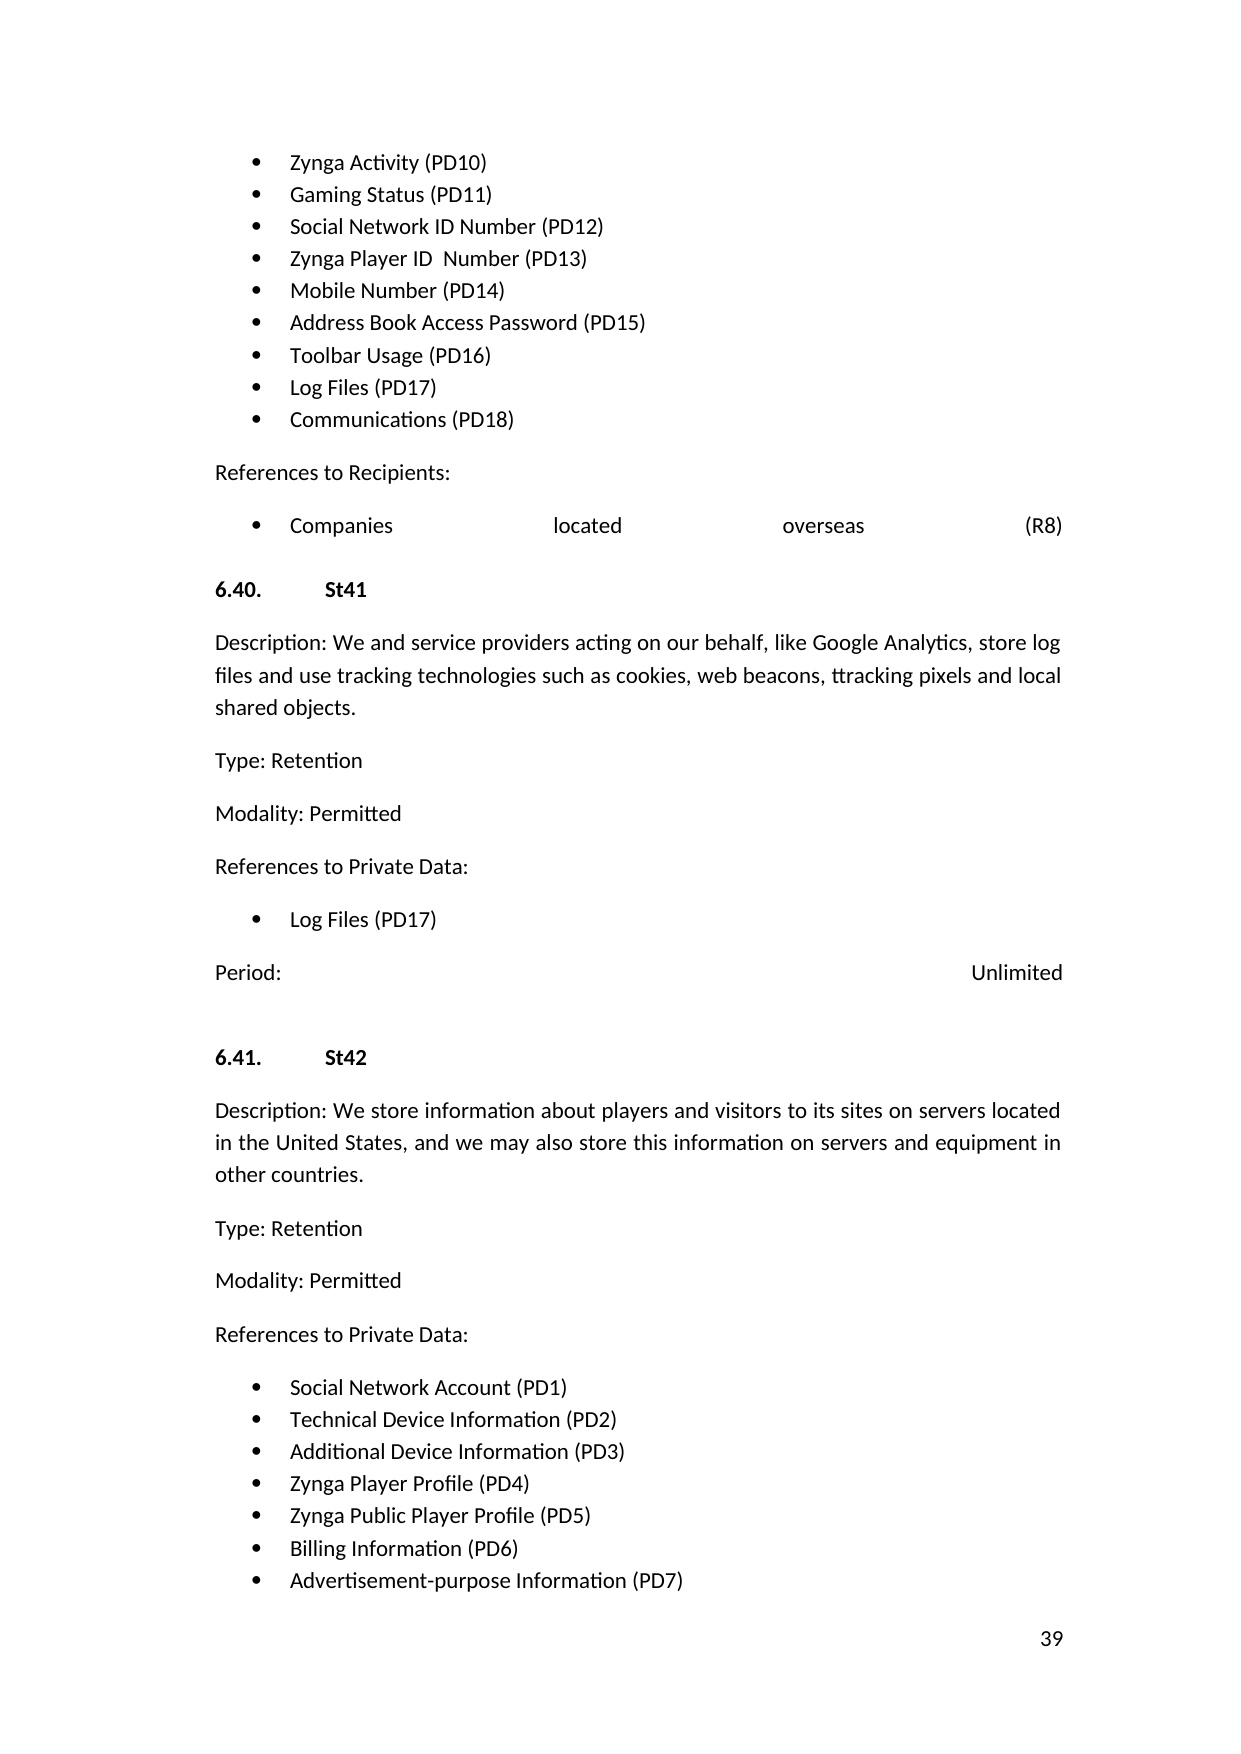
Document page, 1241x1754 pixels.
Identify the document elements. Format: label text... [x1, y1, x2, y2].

list Communications (PD18) [252, 405, 1063, 433]
text Description: We and service providers acting on our behalf, like Google Analytics, store log files and use tracking technologies such as cookies, web beacons, ttracking pixels and local shared objects. [215, 628, 1063, 721]
list Advertisement-purpose Information (PD7) [252, 1566, 1063, 1594]
list Log Files (PD17) [252, 373, 1063, 401]
list Log Files (PD17) [252, 905, 1063, 933]
list St41 [215, 576, 1063, 603]
list Mobile Number (PD14) [252, 276, 1063, 304]
list Zynga Public Player Profile (PD5) [252, 1501, 1063, 1529]
list Companies located overseas (R8) [252, 511, 1063, 571]
list Billing Information (PD6) [252, 1534, 1063, 1562]
text Description: We store information about players and visitors to its sites on servers located in the United States, and we may also store this information on servers and equipment in other countries. [215, 1096, 1063, 1189]
list Zynga Player ID Number (PD13) [252, 244, 1063, 272]
list Social Network Account (PD1) [252, 1373, 1063, 1401]
text Modality: Permitted [215, 799, 1063, 827]
list Toolbar Usage (PD16) [252, 341, 1063, 369]
list Zynga Activity (PD10) [252, 148, 1063, 176]
list Zynga Player Profile (PD4) [252, 1469, 1063, 1497]
text References to Recipients: [215, 458, 1063, 486]
list Social Network ID Number (PD12) [252, 212, 1063, 240]
list St42 [215, 1043, 1063, 1071]
text Type: Retention [215, 746, 1063, 774]
text Type: Retention [215, 1214, 1063, 1242]
list Gaming Status (PD11) [252, 180, 1063, 208]
text References to Private Data: [215, 1320, 1063, 1348]
text References to Private Data: [215, 852, 1063, 880]
list Technical Device Information (PD2) [252, 1405, 1063, 1433]
list Address Book Access Password (PD15) [252, 308, 1063, 337]
list Additional Device Information (PD3) [252, 1437, 1063, 1465]
text Modality: Permitted [215, 1267, 1063, 1295]
text Period: Unlimited [215, 958, 1063, 1018]
